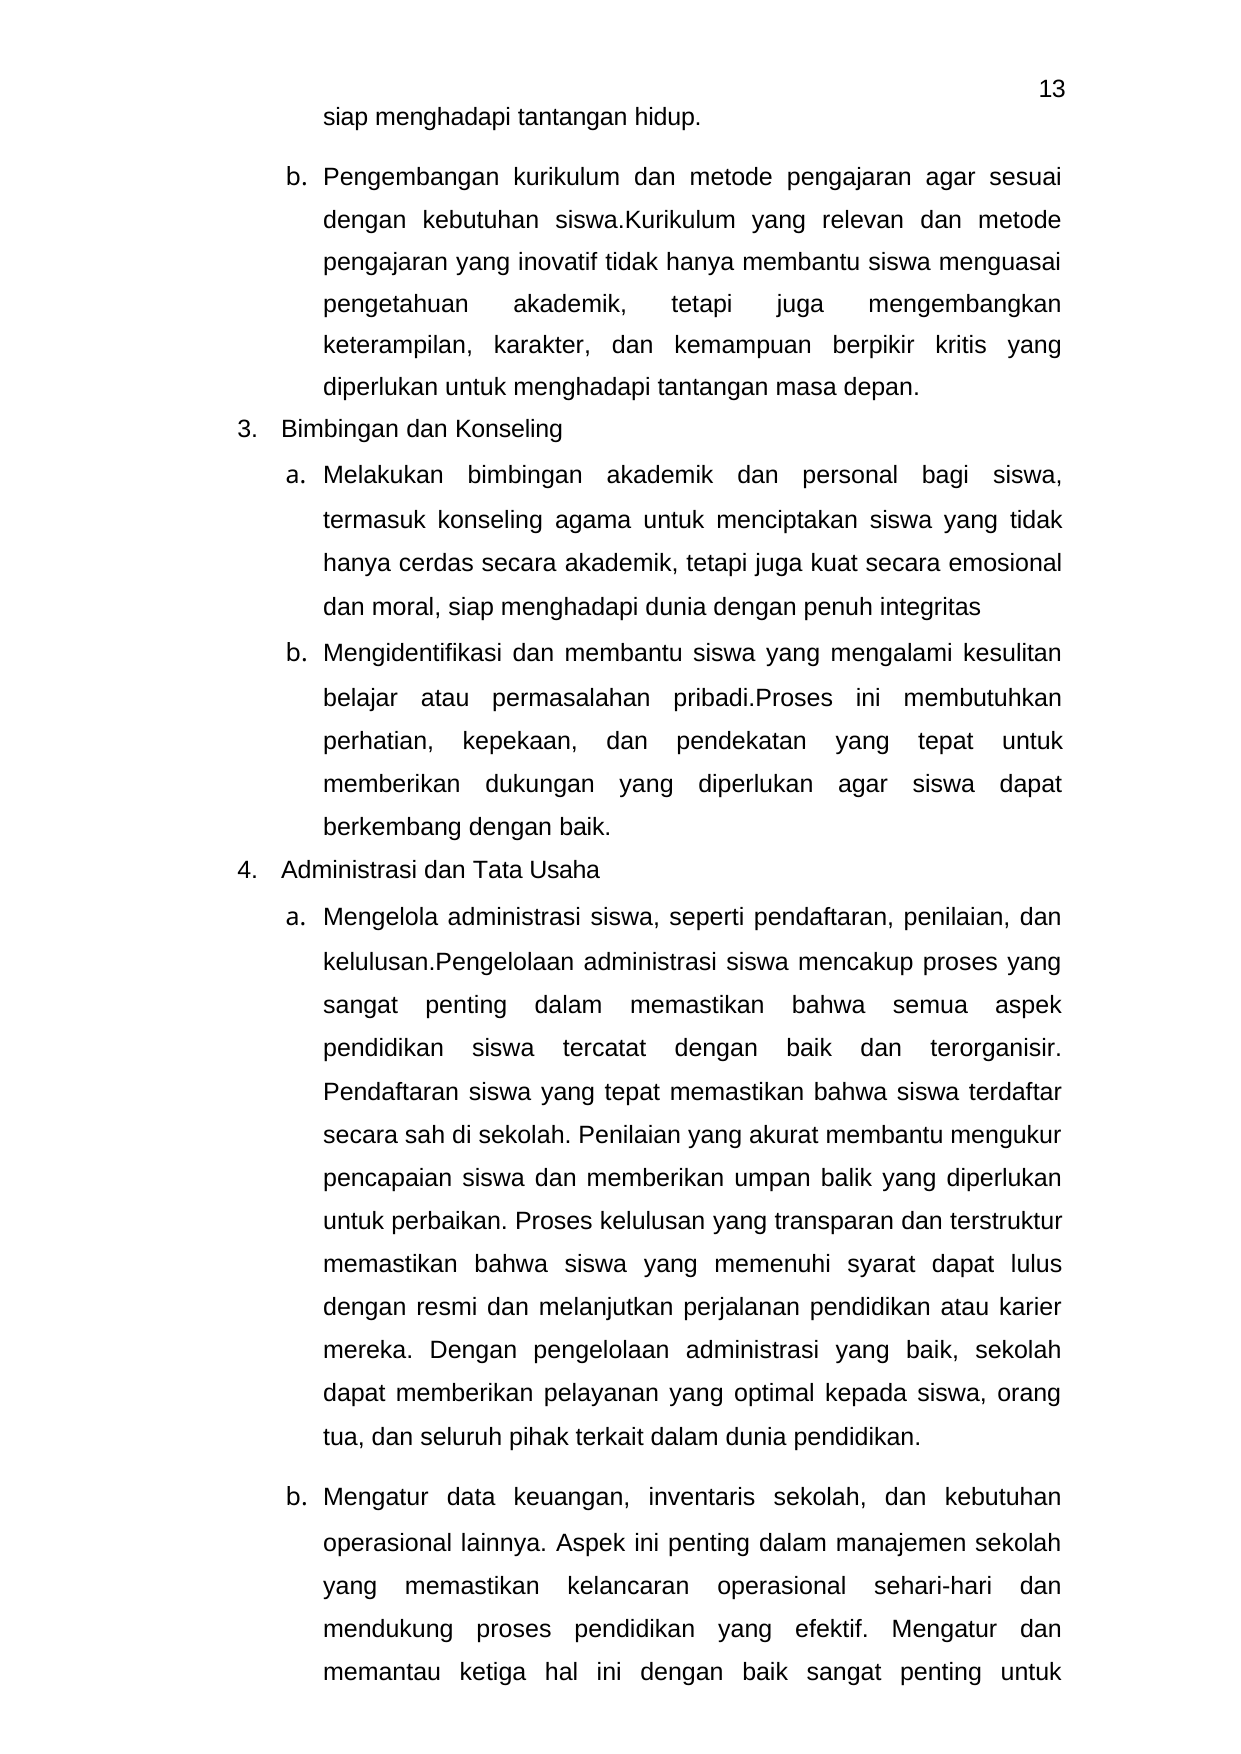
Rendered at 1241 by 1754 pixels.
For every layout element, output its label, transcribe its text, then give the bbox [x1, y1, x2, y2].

list Mengidentifikasi dan membantu siswa yang mengalami kesulitan belajar atau permasalahan pribadi.Proses ini membutuhkan perhatian, kepekaan, dan pendekatan yang tepat untuk memberikan dukungan yang diperlukan agar siswa dapat berkembang dengan baik. [285, 634, 1063, 841]
list Mengelola administrasi siswa, seperti pendaftaran, penilaian, dan kelulusan.Pengelolaan administrasi siswa mencakup proses yang sangat penting dalam memastikan bahwa semua aspek pendidikan siswa tercatat dengan baik dan terorganisir. Pendaftaran siswa yang tepat memastikan bahwa siswa terdaftar secara sah di sekolah. Penilaian yang akurat membantu mengukur pencapaian siswa dan memberikan umpan balik yang diperlukan untuk perbaikan. Proses kelulusan yang transparan dan terstruktur memastikan bahwa siswa yang memenuhi syarat dapat lulus dengan resmi dan melanjutkan perjalanan pendidikan atau karier mereka. Dengan pengelolaan administrasi yang baik, sekolah dapat memberikan pelayanan yang optimal kepada siswa, orang tua, dan seluruh pihak terkait dalam dunia pendidikan. [285, 899, 1062, 1450]
list Administrasi dan Tata Usaha [237, 856, 1107, 884]
list Pengembangan kurikulum dan metode pengajaran agar sesuai dengan kebutuhan siswa.Kurikulum yang relevan dan metode pengajaran yang inovatif tidak hanya membantu siswa menguasai pengetahuan akademik, tetapi juga mengembangkan keterampilan, karakter, dan kemampuan berpikir kritis yang diperlukan untuk menghadapi tantangan masa depan. [285, 158, 1062, 401]
list Melakukan bimbingan akademik dan personal bagi siswa, termasuk konseling agama untuk menciptakan siswa yang tidak hanya cerdas secara akademik, tetapi juga kuat secara emosional dan moral, siap menghadapi dunia dengan penuh integritas [285, 457, 1062, 620]
list Bimbingan dan Konseling [237, 413, 1107, 442]
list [285, 1479, 1062, 1686]
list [285, 102, 1062, 131]
